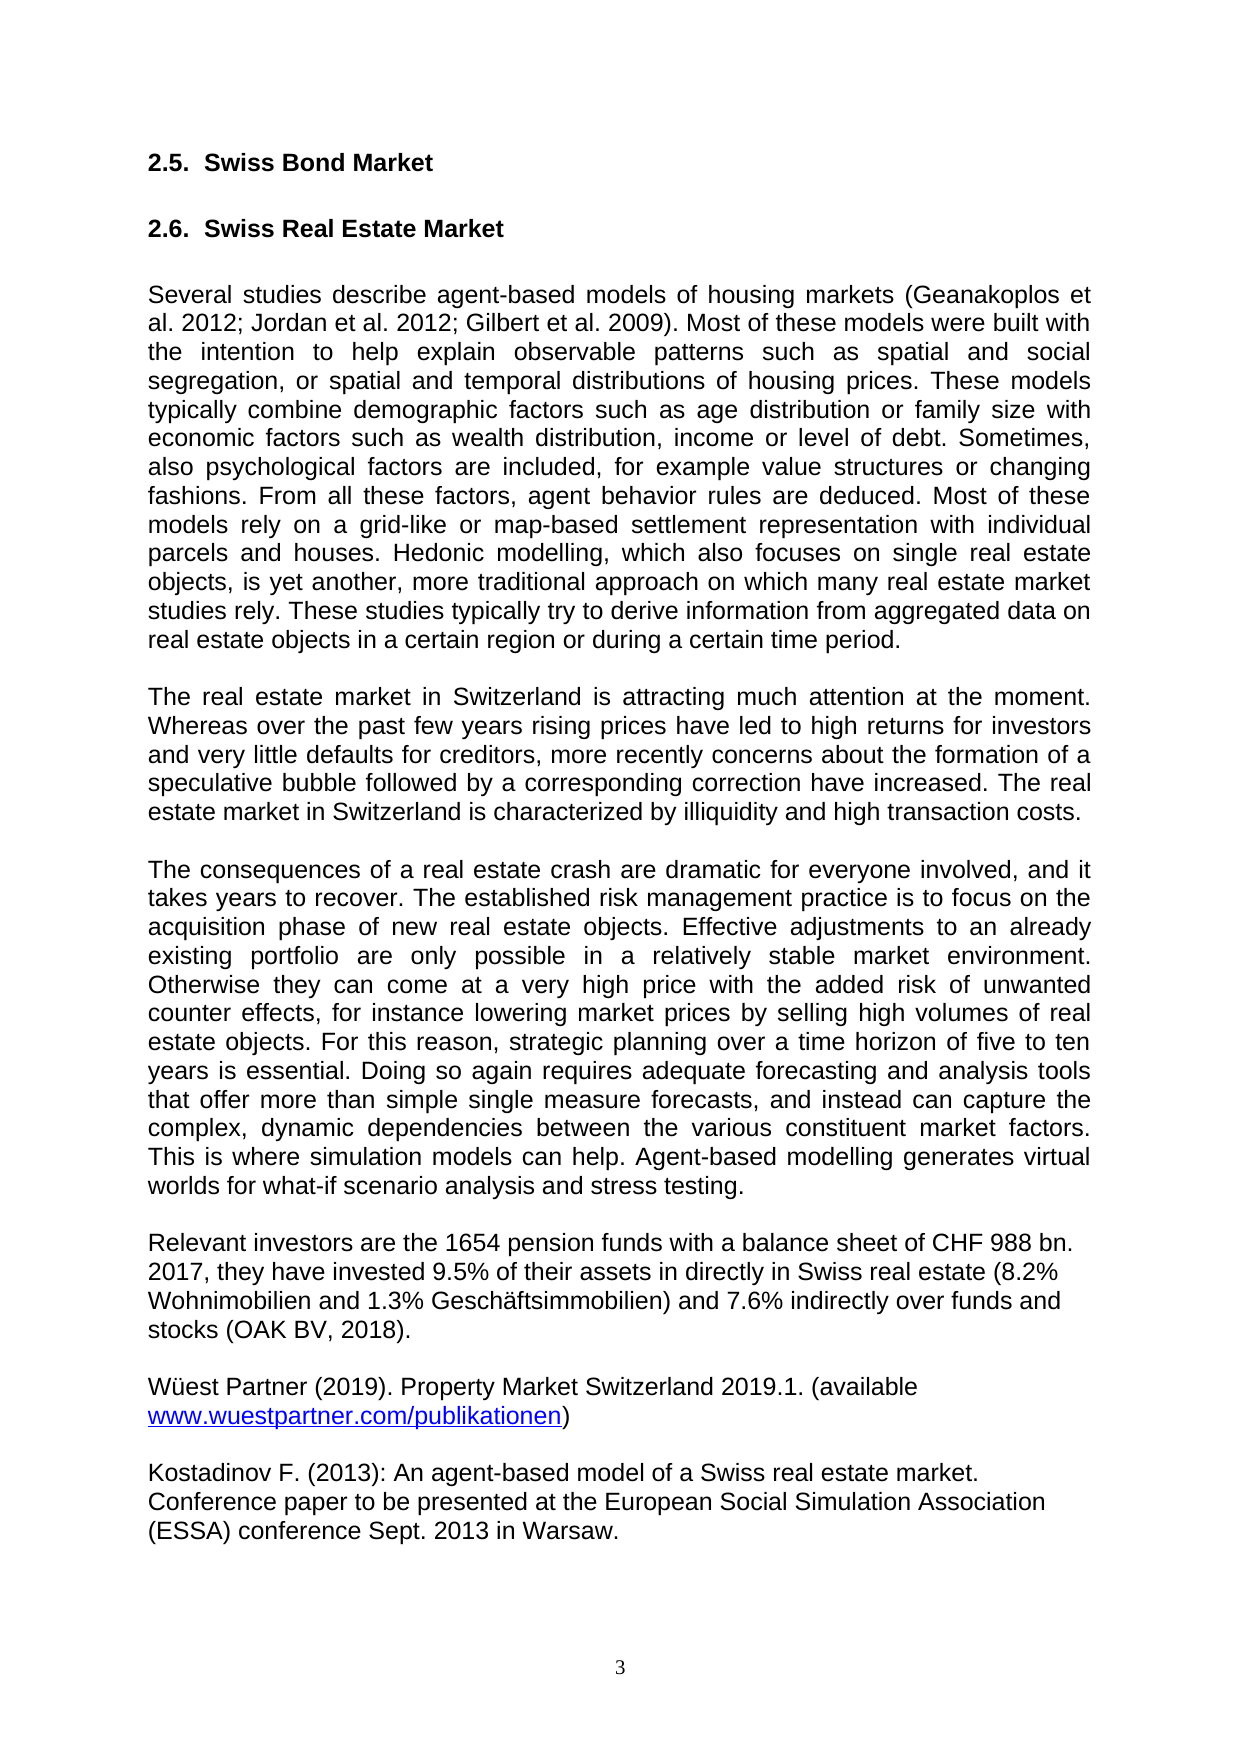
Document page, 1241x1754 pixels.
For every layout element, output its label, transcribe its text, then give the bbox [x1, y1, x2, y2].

text The real estate market in Switzerland is attracting much attention at the moment. Whereas over the past few years rising prices have led to high returns for investors and very little defaults for creditors, more recently concerns about the formation of a speculative bubble followed by a corresponding correction have increased. The real estate market in Switzerland is characterized by illiquidity and high transaction costs. [148, 682, 1093, 826]
text Kostadinov F. (2013): An agent-based model of a Swiss real estate market. Conference paper to be presented at the European Social Simulation Association (ESSA) conference Sept. 2013 in Warsaw. [148, 1458, 1093, 1544]
list Swiss Real Estate Market [148, 213, 1093, 242]
text Several studies describe agent-based models of housing markets (Geanakoplos et al. 2012; Jordan et al. 2012; Gilbert et al. 2009). Most of these models were built with the intention to help explain observable patterns such as spatial and social segregation, or spatial and temporal distributions of housing prices. These models typically combine demographic factors such as age distribution or family size with economic factors such as wealth distribution, income or level of debt. Sometimes, also psychological factors are included, for example value structures or changing fashions. From all these factors, agent behavior rules are deduced. Most of these models rely on a grid-like or map-based settlement representation with individual parcels and houses. Hedonic modelling, which also focuses on single real estate objects, is yet another, more traditional approach on which many real estate market studies rely. These studies typically try to derive information from aggregated data on real estate objects in a certain region or during a certain time period. [148, 279, 1093, 653]
text Relevant investors are the 1654 pension funds with a balance sheet of CHF 988 bn. 2017, they have invested 9.5% of their assets in directly in Swiss real estate (8.2% Wohnimobilien and 1.3% Geschäftsimmobilien) and 7.6% indirectly over funds and stocks (OAK BV, 2018). [148, 1228, 1093, 1343]
text Wüest Partner (2019). Property Market Switzerland 2019.1. (available www.wuestpartner.com/publikationen) [148, 1372, 1093, 1429]
text The consequences of a real estate crash are dramatic for everyone involved, and it takes years to recover. The established risk management practice is to focus on the acquisition phase of new real estate objects. Effective adjustments to an already existing portfolio are only possible in a relatively stable market environment. Otherwise they can come at a very high price with the added risk of unwanted counter effects, for instance lowering market prices by selling high volumes of real estate objects. For this reason, strategic planning over a time horizon of five to ten years is essential. Doing so again requires adequate forecasting and analysis tools that offer more than simple single measure forecasts, and instead can capture the complex, dynamic dependencies between the various constituent market factors. This is where simulation models can help. Agent-based modelling generates virtual worlds for what-if scenario analysis and stress testing. [148, 854, 1093, 1199]
list Swiss Bond Market [148, 148, 1093, 176]
